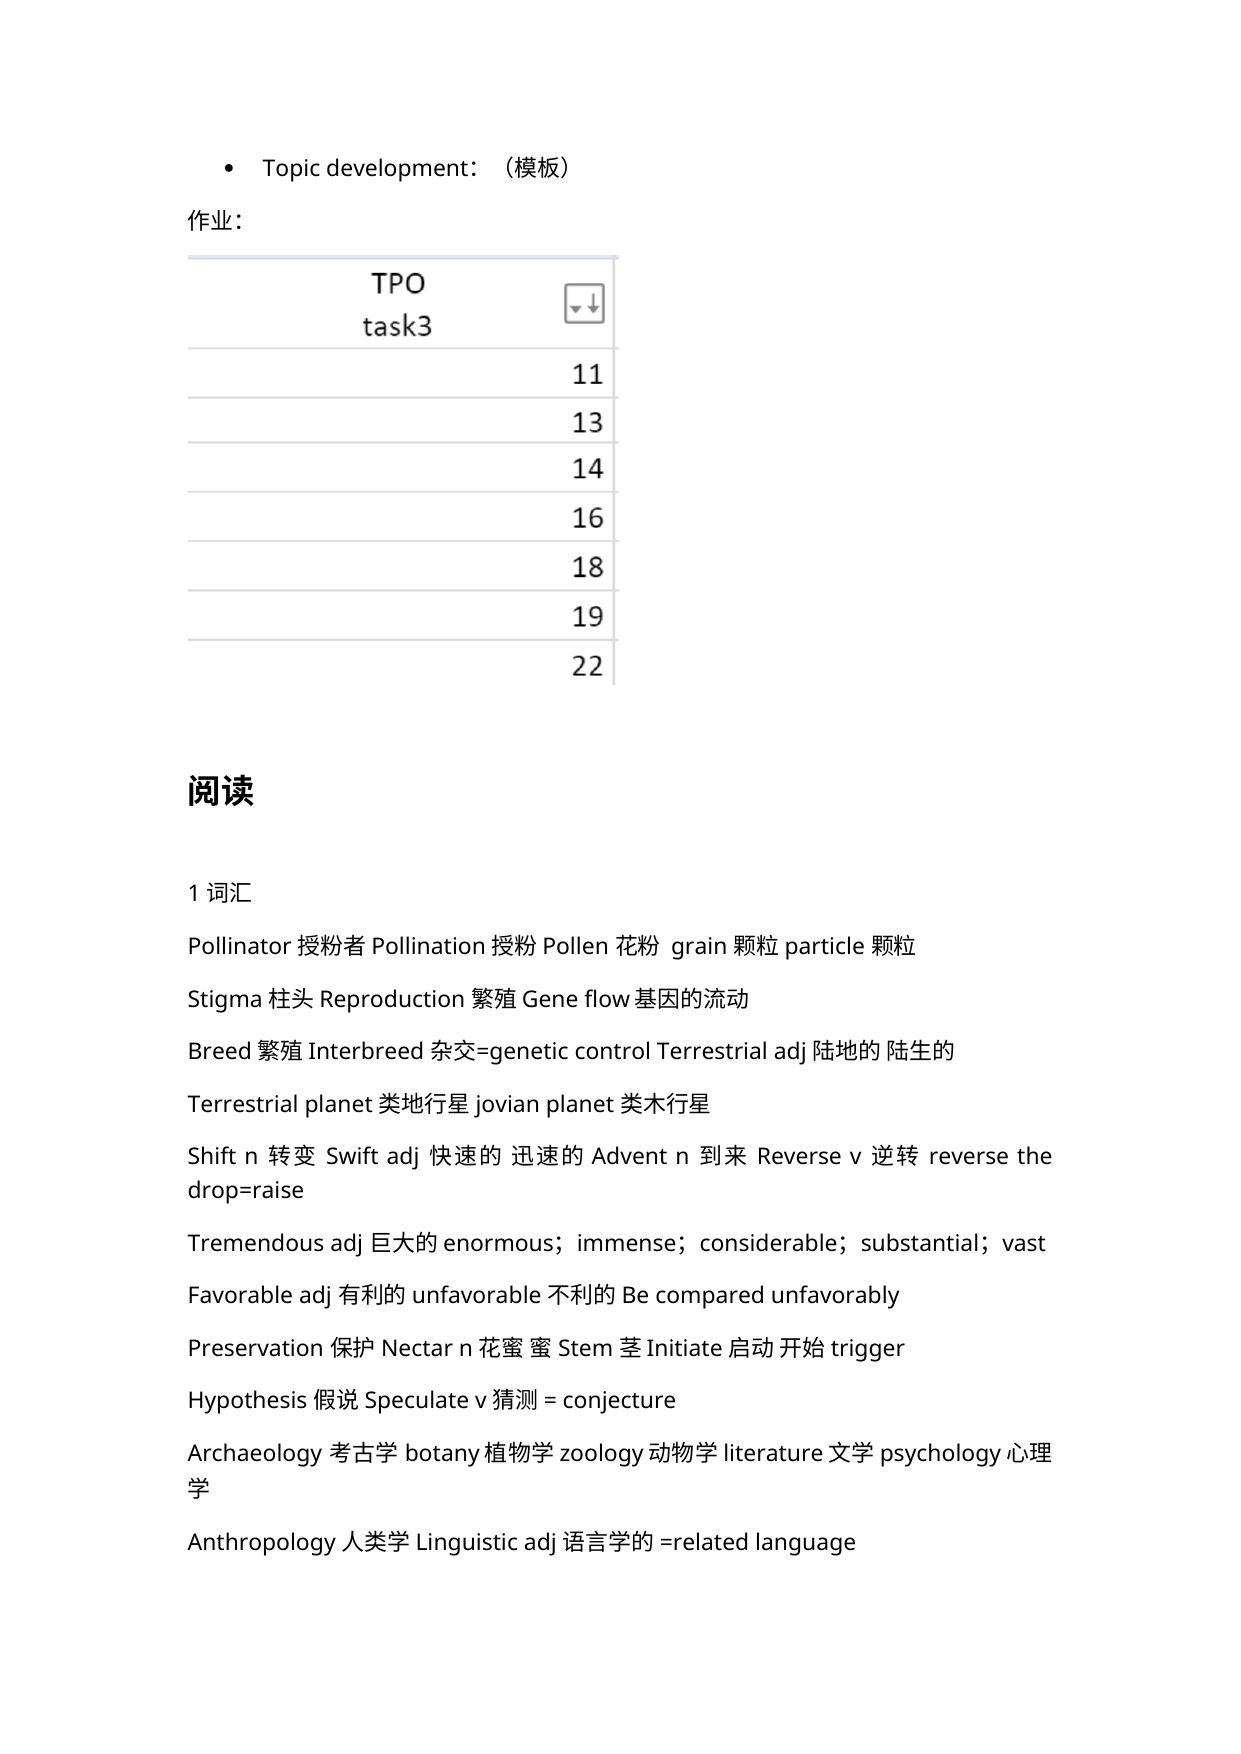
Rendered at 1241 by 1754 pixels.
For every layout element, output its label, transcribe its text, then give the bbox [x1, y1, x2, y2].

text Archaeology 考古学 botany植物学zoology动物学literature文学psychology心理学 [187, 1435, 1053, 1504]
text Breed 繁殖Interbreed 杂交=genetic control Terrestrial adj 陆地的 陆生的 [187, 1033, 1053, 1066]
text Hypothesis 假说 Speculate v 猜测 = conjecture [187, 1382, 1053, 1416]
text Tremendous adj 巨大的 enormous；immense；considerable；substantial；vast [187, 1224, 1053, 1258]
text 作业： [187, 203, 1053, 236]
text Shift n 转变 Swift adj 快速的 迅速的Advent n 到来 Reverse v 逆转 reverse the drop=raise [187, 1138, 1053, 1205]
text 1 词汇 [187, 875, 1053, 908]
text Preservation 保护 Nectar n 花蜜 蜜 Stem 茎Initiate 启动 开始 trigger [187, 1330, 1053, 1363]
picture [187, 255, 619, 685]
subtitle 阅读 [187, 765, 1053, 813]
text Favorable adj 有利的 unfavorable 不利的 Be compared unfavorably [187, 1277, 1053, 1310]
text Anthropology 人类学 Linguistic adj 语言学的 =related language [187, 1523, 1053, 1557]
text Stigma 柱头Reproduction 繁殖Gene flow基因的流动 [187, 980, 1053, 1014]
list Topic development：（模板） [225, 150, 1053, 183]
text Pollinator 授粉者Pollination 授粉Pollen 花粉 grain 颗粒 particle 颗粒 [187, 928, 1053, 961]
text Terrestrial planet 类地行星 jovian planet 类木行星 [187, 1086, 1053, 1119]
